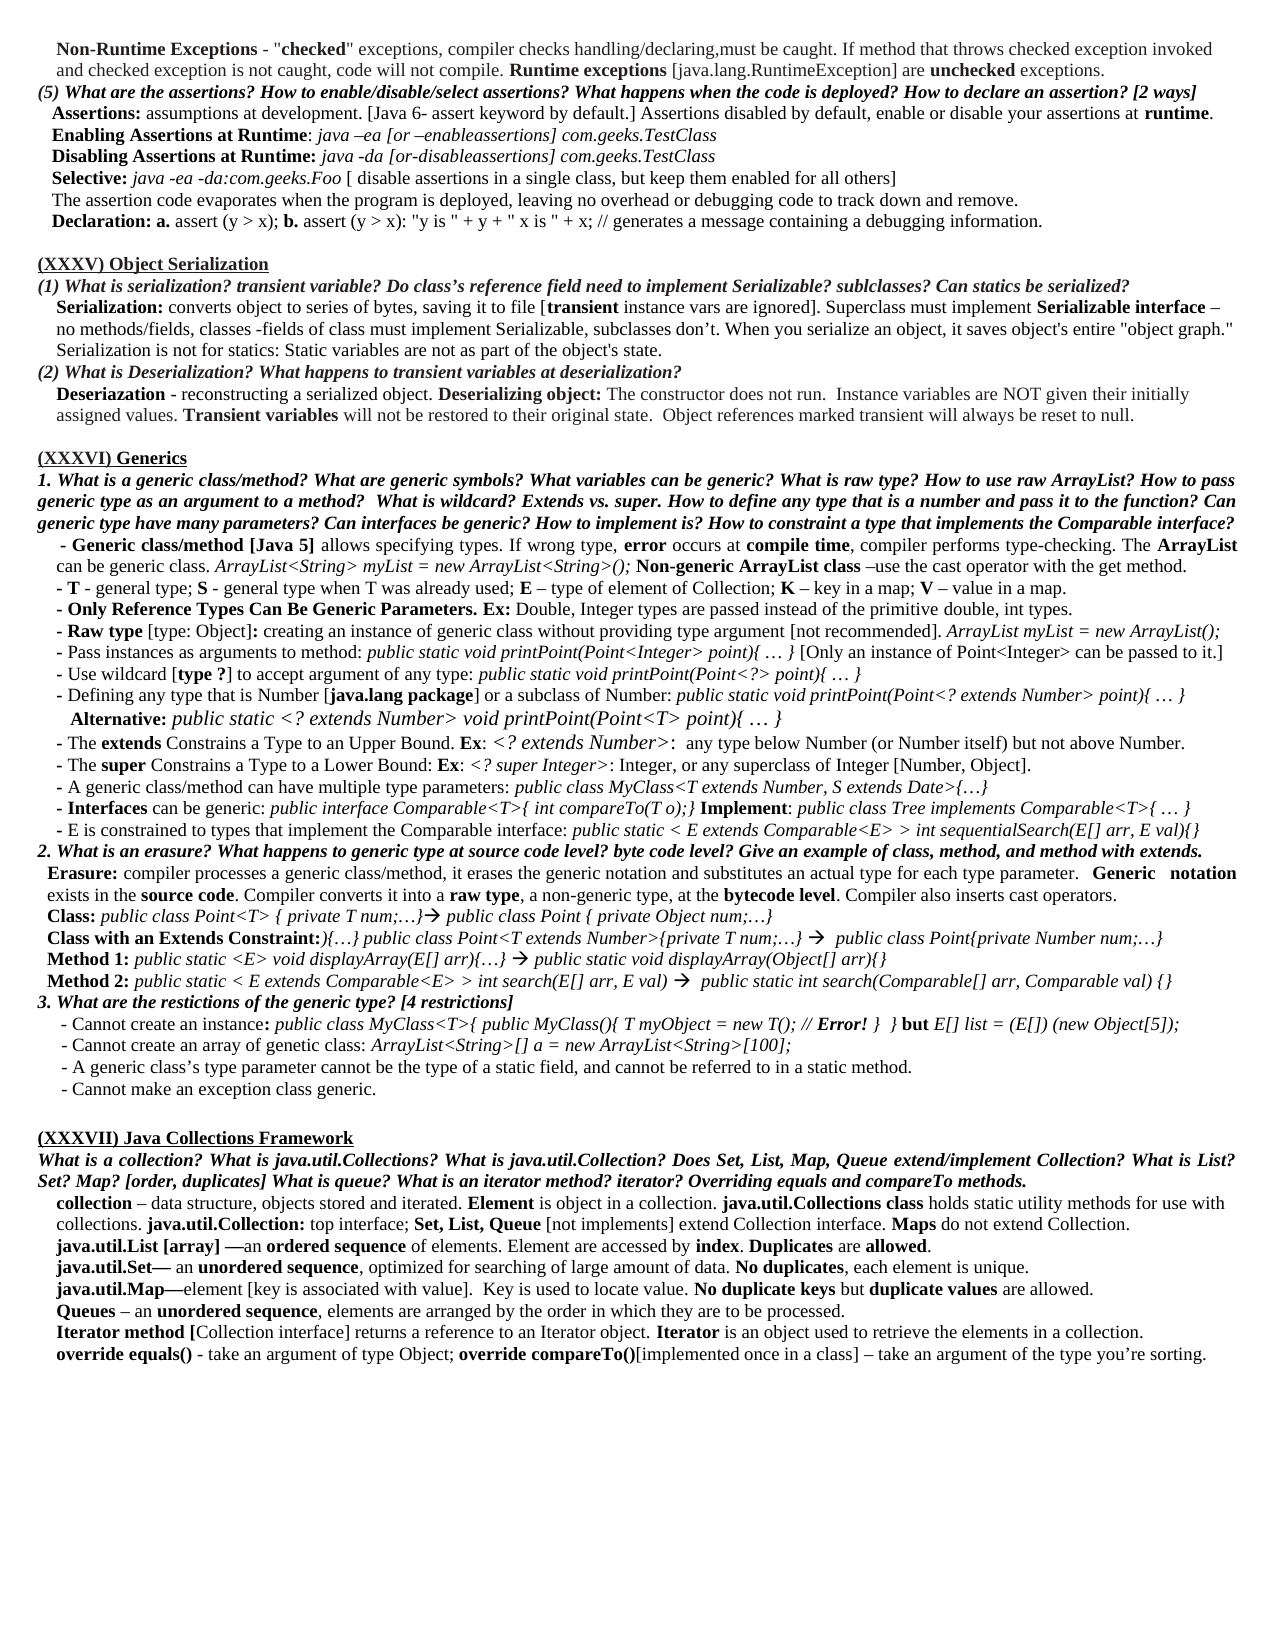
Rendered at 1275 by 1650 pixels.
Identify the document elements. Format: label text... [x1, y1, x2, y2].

text What is a collection? What is java.util.Collections? What is java.util.Collection? Does Set, List, Map, Queue extend/implement Collection? What is List? Set? Map? [order, duplicates] What is queue? What is an iterator method? iterator? Overriding equals and compareTo methods. [37, 1149, 1237, 1192]
text Assertions: assumptions at development. [Java 6- assert keyword by default.] Assertions disabled by default, enable or disable your assertions at runtime. [37, 102, 1237, 124]
text - Cannot make an exception class generic. [37, 1077, 1237, 1099]
text (2) What is Deserialization? What happens to transient variables at deserialization? [37, 361, 1237, 382]
text Non-Runtime Exceptions - "checked" exceptions, compiler checks handling/declaring,must be caught. If method that throws checked exception invoked and checked exception is not caught, code will not compile. Runtime exceptions [java.lang.RuntimeException] are unchecked exceptions. [37, 37, 1237, 81]
text (XXXVII) Java Collections Framework [37, 1127, 1237, 1149]
text java.util.Map—element [key is associated with value]. Key is used to locate value. No duplicate keys but duplicate values are allowed. [56, 1278, 1237, 1299]
text - A generic class’s type parameter cannot be the type of a static field, and cannot be referred to in a static method. [37, 1056, 1237, 1077]
text 3. What are the restictions of the generic type? [4 restrictions] [37, 991, 1237, 1013]
text java.util.Set— an unordered sequence, optimized for searching of large amount of data. No duplicates, each element is unique. [56, 1256, 1237, 1278]
text collection – data structure, objects stored and iterated. Element is object in a collection. java.util.Collections class holds static utility methods for use with collections. java.util.Collection: top interface; Set, List, Queue [not implements] extend Collection interface. Maps do not extend Collection. [56, 1192, 1237, 1235]
text Erasure: compiler processes a generic class/method, it erases the generic notation and substitutes an actual type for each type parameter. Generic notation exists in the source code. Compiler converts it into a raw type, a non-generic type, at the bytecode level. Compiler also inserts cast operators. [37, 862, 1237, 905]
text - A generic class/method can have multiple type parameters: public class MyClass<T extends Number, S extends Date>{…} [56, 776, 1237, 797]
text 1. What is a generic class/method? What are generic symbols? What variables can be generic? What is raw type? How to use raw ArrayList? How to pass generic type as an argument to a method? What is wildcard? Extends vs. super. How to define any type that is a number and pass it to the function? Can generic type have many parameters? Can interfaces be generic? How to implement is? How to constraint a type that implements the Comparable interface? [37, 469, 1237, 533]
text The assertion code evaporates when the program is deployed, leaving no overhead or debugging code to track down and remove. [37, 188, 1237, 210]
text - Cannot create an instance: public class MyClass<T>{ public MyClass(){ T myObject = new T(); // Error! } } but E[] list = (E[]) (new Object[5]); [37, 1013, 1237, 1034]
text - E is constrained to types that implement the Comparable interface: public static < E extends Comparable<E> > int sequentialSearch(E[] arr, E val){} [56, 819, 1237, 840]
text - The extends Constrains a Type to an Upper Bound. Ex: <? extends Number>: any type below Number (or Number itself) but not above Number. [56, 730, 1237, 754]
text - Interfaces can be generic: public interface Comparable<T>{ int compareTo(T o);} Implement: public class Tree implements Comparable<T>{ … } [56, 797, 1237, 819]
text Iterator method [Collection interface] returns a reference to an Iterator object. Iterator is an object used to retrieve the elements in a collection. [56, 1321, 1237, 1343]
text Deseriazation - reconstructing a serialized object. Deserializing object: The constructor does not run. Instance variables are NOT given their initially assigned values. Transient variables will not be restored to their original state. Object references marked transient will always be reset to null. [37, 382, 1237, 426]
text - Cannot create an array of genetic class: ArrayList<String>[] a = new ArrayList<String>[100]; [37, 1034, 1237, 1056]
text (XXXV) Object Serialization [37, 253, 1237, 275]
text Serialization: converts object to series of bytes, saving it to file [transient instance vars are ignored]. Superclass must implement Serializable interface – no methods/fields, classes -fields of class must implement Serializable, subclasses don’t. When you serialize an object, it saves object's entire "object graph." Serialization is not for statics: Static variables are not as part of the object's state. [37, 296, 1237, 361]
text Class: public class Point<T> { private T num;…} public class Point { private Object num;…} [37, 905, 1237, 927]
text - T - general type; S - general type when T was already used; E – type of element of Collection; K – key in a map; V – value in a map. [56, 577, 1237, 598]
text Method 1: public static <E> void displayArray(E[] arr){…} public static void displayArray(Object[] arr){} [37, 948, 1237, 970]
text Disabling Assertions at Runtime: java -da [or-disableassertions] com.geeks.TestClass [37, 145, 1237, 167]
text Class with an Extends Constraint:){…} public class Point<T extends Number>{private T num;…} public class Point{private Number num;…} [37, 927, 1237, 948]
text - Pass instances as arguments to method: public static void printPoint(Point<Integer> point){ … } [Only an instance of Point<Integer> can be passed to it.] [56, 641, 1237, 663]
text Declaration: a. assert (y > x); b. assert (y > x): "y is " + y + " x is " + x; // generates a message containing a debugging information. [37, 210, 1237, 232]
text (XXXVI) Generics [37, 447, 1237, 469]
text java.util.List [array] —an ordered sequence of elements. Element are accessed by index. Duplicates are allowed. [56, 1235, 1237, 1256]
text Selective: java -ea -da:com.geeks.Foo [ disable assertions in a single class, but keep them enabled for all others] [37, 167, 1237, 188]
text - Defining any type that is Number [java.lang package] or a subclass of Number: public static void printPoint(Point<? extends Number> point){ … } [56, 684, 1237, 706]
text override equals() - take an argument of type Object; override compareTo()[implemented once in a class] – take an argument of the type you’re sorting. [37, 1343, 1237, 1364]
text - Generic class/method [Java 5] allows specifying types. If wrong type, error occurs at compile time, compiler performs type-checking. The ArrayList can be generic class. ArrayList<String> myList = new ArrayList<String>(); Non-generic ArrayList class –use the cast operator with the get method. [37, 533, 1237, 577]
text Queues – an unordered sequence, elements are arranged by the order in which they are to be processed. [56, 1299, 1237, 1321]
text - Use wildcard [type ?] to accept argument of any type: public static void printPoint(Point<?> point){ … } [56, 663, 1237, 684]
text - The super Constrains a Type to a Lower Bound: Ex: <? super Integer>: Integer, or any superclass of Integer [Number, Object]. [56, 754, 1237, 776]
text - Only Reference Types Can Be Generic Parameters. Ex: Double, Integer types are passed instead of the primitive double, int types. [56, 598, 1237, 620]
text Method 2: public static < E extends Comparable<E> > int search(E[] arr, E val) public static int search(Comparable[] arr, Comparable val) {} [37, 970, 1237, 991]
text - Raw type [type: Object]: creating an instance of generic class without providing type argument [not recommended]. ArrayList myList = new ArrayList(); [56, 620, 1237, 641]
text 2. What is an erasure? What happens to generic type at source code level? byte code level? Give an example of class, method, and method with extends. [37, 840, 1237, 862]
text (1) What is serialization? transient variable? Do class’s reference field need to implement Serializable? sublclasses? Can statics be serialized? [37, 275, 1237, 296]
text Alternative: public static <? extends Number> void printPoint(Point<T> point){ … } [37, 706, 1237, 730]
text (5) What are the assertions? How to enable/disable/select assertions? What happens when the code is deployed? How to declare an assertion? [2 ways] [37, 81, 1237, 102]
text Enabling Assertions at Runtime: java –ea [or –enableassertions] com.geeks.TestClass [37, 124, 1237, 145]
